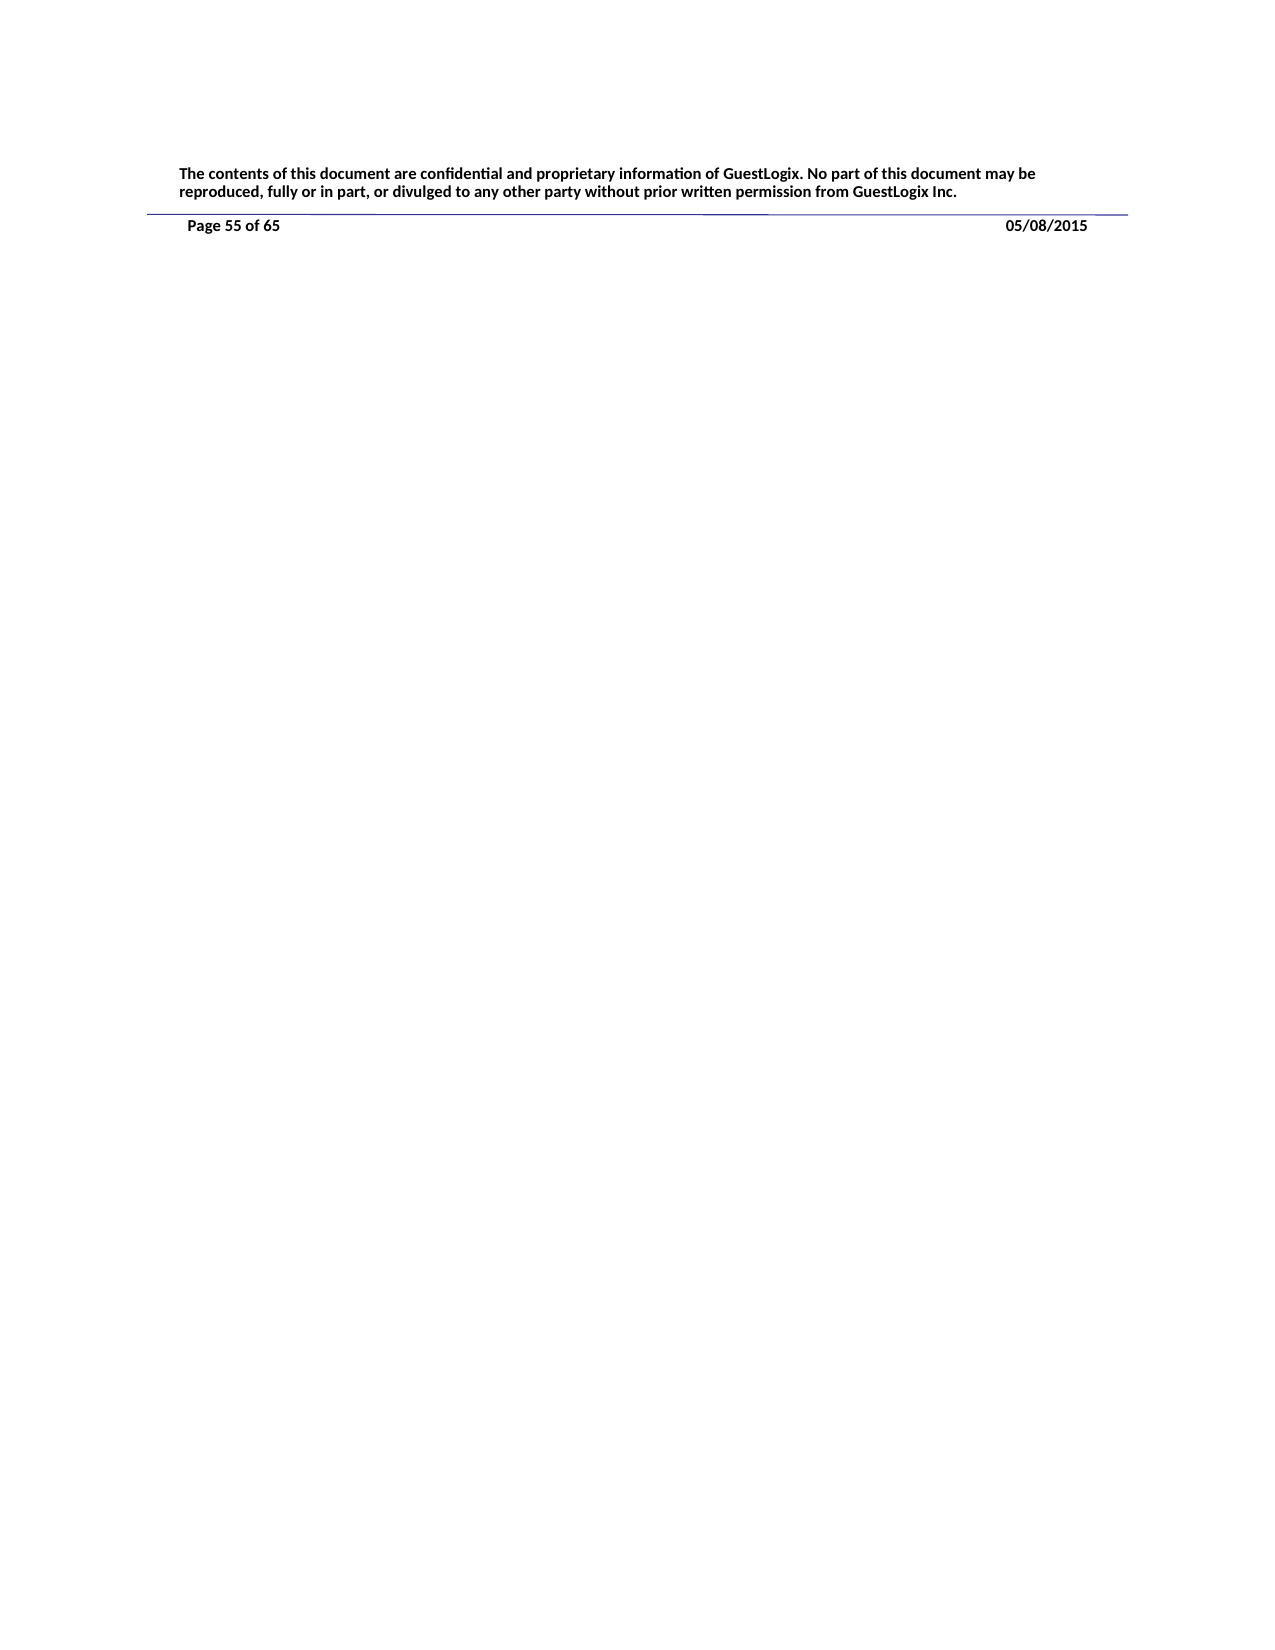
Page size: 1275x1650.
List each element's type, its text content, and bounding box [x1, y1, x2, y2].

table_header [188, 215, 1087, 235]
text The contents of this document are confidential and proprietary information of GuestLogix. No part of this document may be reproduced, fully or in part, or divulged to any other party without prior written permission from GuestLogix Inc. [179, 164, 1042, 201]
